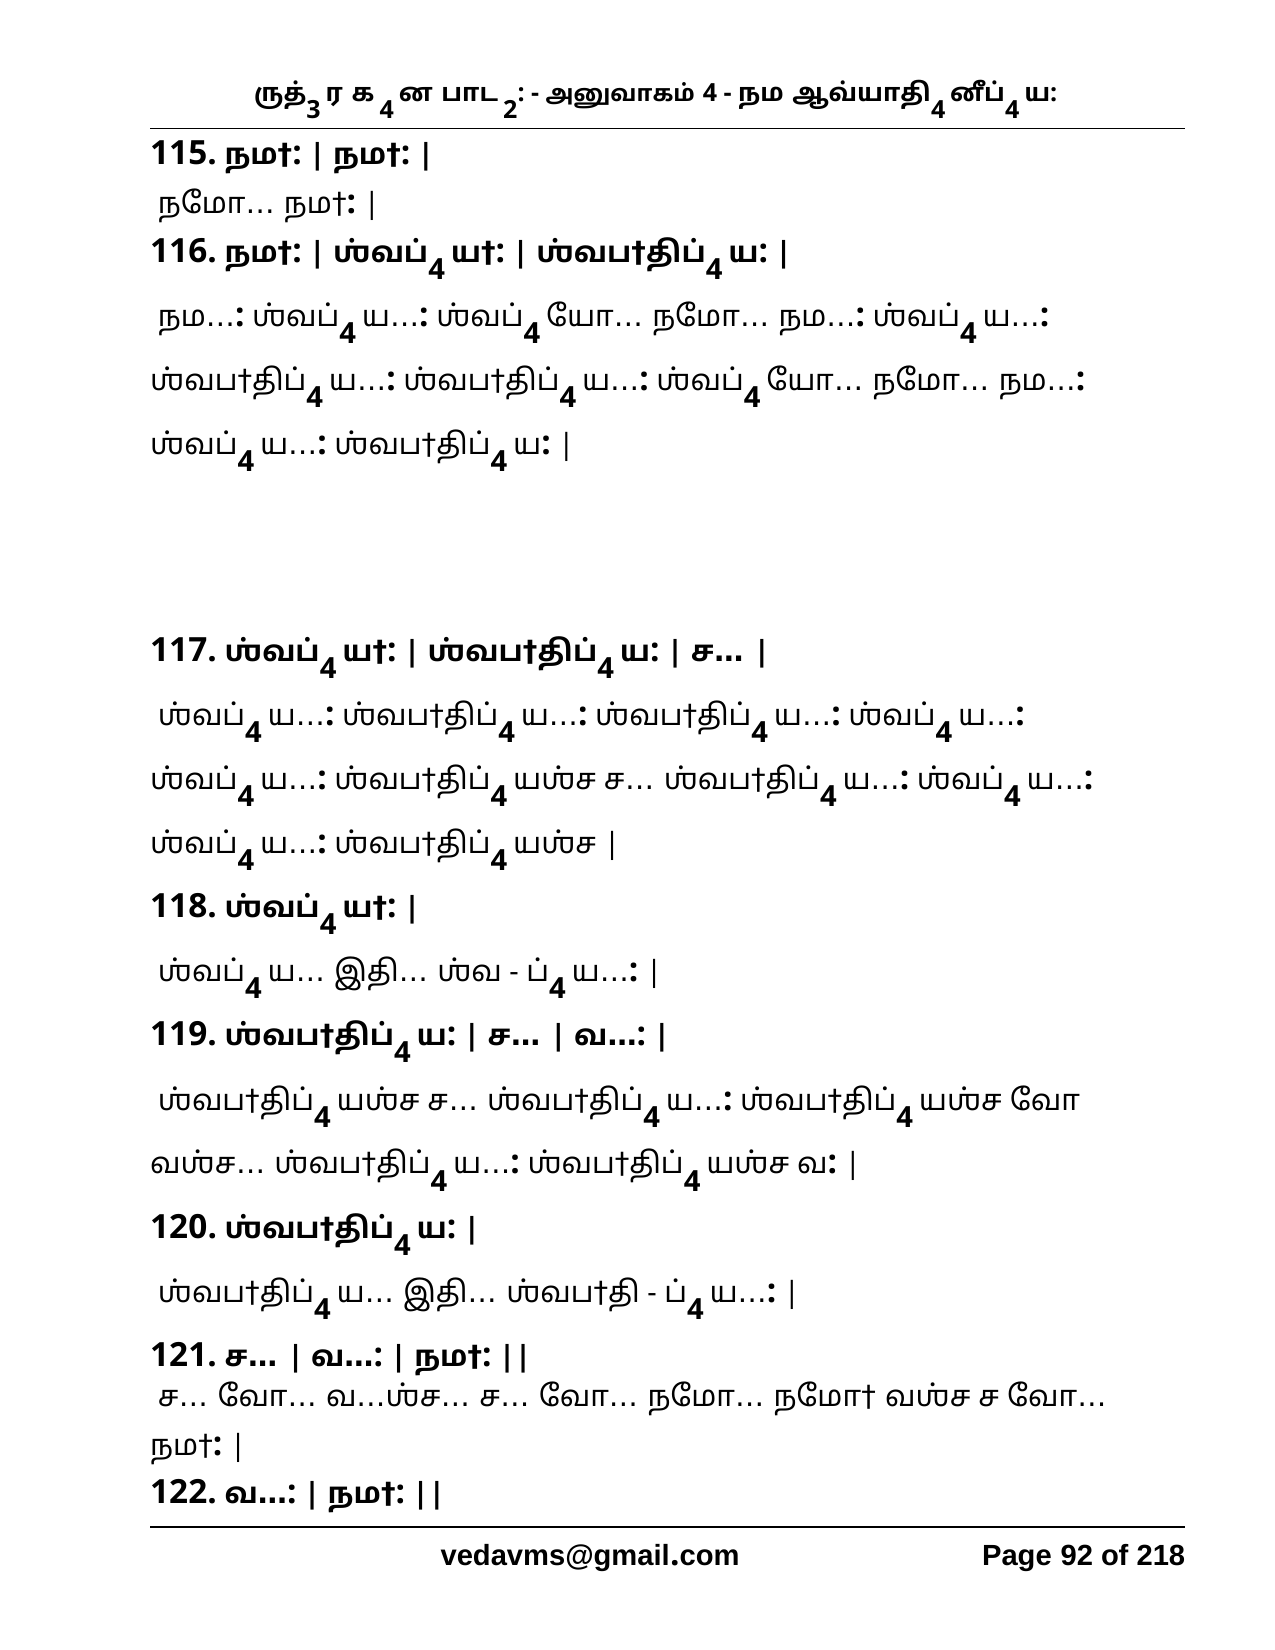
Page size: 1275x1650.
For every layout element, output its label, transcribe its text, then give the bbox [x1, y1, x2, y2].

text ஶ்வப†திப்4ய… இதி… ஶ்வப†தி - ப்4ய…: | [150, 1267, 1185, 1328]
text 117. ஶ்வப்4ய†: | ஶ்வப†திப்4ய: | ச… | [150, 626, 1185, 687]
text நம…: ஶ்வப்4ய…: ஶ்வப்4யோ… நமோ… நம…: ஶ்வப்4ய…: ஶ்வப†திப்4ய…: ஶ்வப†திப்4ய…: ஶ்வப்4யோ… நமோ… நம…: ஶ்வப்4ய…: ஶ்வப†திப்4ய: | [150, 291, 1185, 480]
text 121. ச… | வ…: | நம†: || [150, 1331, 1185, 1377]
text ஶ்வப்4ய…: ஶ்வப†திப்4ய…: ஶ்வப†திப்4ய…: ஶ்வப்4ய…: ஶ்வப்4ய…: ஶ்வப†திப்4யஶ்ச ச… ஶ்வப†திப்4ய…: ஶ்வப்4ய…: ஶ்வப்4ய…: ஶ்வப†திப்4யஶ்ச | [150, 690, 1185, 879]
text 122. வ…: | நம†: || [150, 1468, 1185, 1514]
text 118. ஶ்வப்4ய†: | [150, 882, 1185, 943]
text 116. நம†: | ஶ்வப்4ய†: | ஶ்வப†திப்4ய: | [150, 226, 1185, 288]
text 115. நம†: | நம†: | [150, 129, 1185, 176]
text ச… வோ… வ…ஶ்ச… ச… வோ… நமோ… நமோ† வஶ்ச ச வோ… நம†: | [150, 1379, 1185, 1466]
text ஶ்வப்4ய… இதி… ஶ்வ - ப்4ய…: | [150, 946, 1185, 1007]
text ஶ்வப†திப்4யஶ்ச ச… ஶ்வப†திப்4ய…: ஶ்வப†திப்4யஶ்ச வோ வஶ்ச… ஶ்வப†திப்4ய…: ஶ்வப†திப்4யஶ்ச வ: | [150, 1074, 1185, 1199]
text 120. ஶ்வப†திப்4ய: | [150, 1202, 1185, 1263]
text 119. ஶ்வப†திப்4ய: | ச… | வ…: | [150, 1010, 1185, 1071]
text நமோ… நம†: | [150, 178, 1185, 224]
